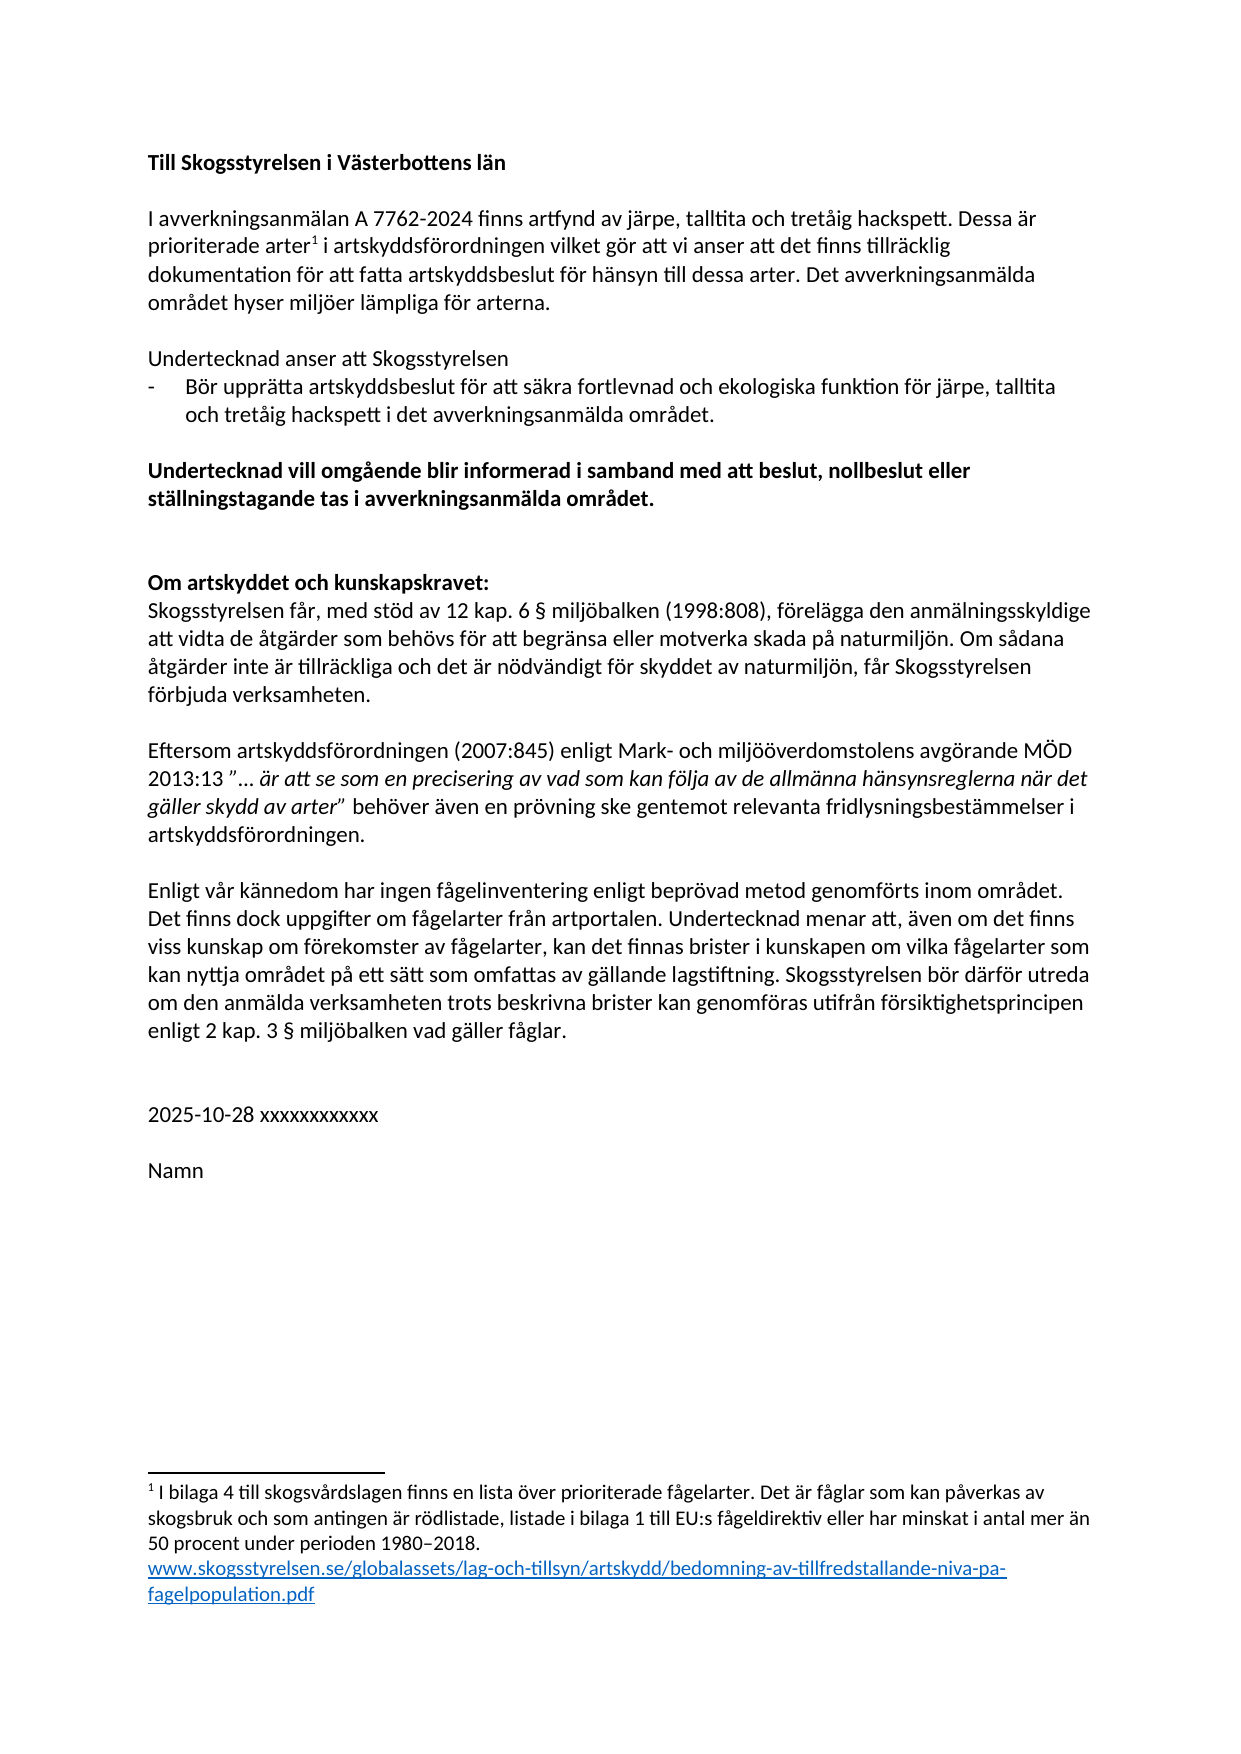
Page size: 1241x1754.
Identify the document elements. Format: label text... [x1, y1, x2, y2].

text Undertecknad anser att Skogsstyrelsen [148, 344, 1093, 372]
text Namn [148, 1156, 1093, 1184]
list Bör upprätta artskyddsbeslut för att säkra fortlevnad och ekologiska funktion för järpe, talltita och tretåig hackspett i det avverkningsanmälda området. [148, 372, 1093, 428]
text gäller skydd av arter” behöver även en prövning ske gentemot relevanta fridlysningsbestämmelser i artskyddsförordningen. [148, 792, 1093, 848]
text Enligt vår kännedom har ingen fågelinventering enligt beprövad metod genomförts inom området. Det finns dock uppgifter om fågelarter från artportalen. Undertecknad menar att, även om det finns viss kunskap om förekomster av fågelarter, kan det finnas brister i kunskapen om vilka fågelarter som kan nyttja området på ett sätt som omfattas av gällande lagstiftning. Skogsstyrelsen bör därför utreda om den anmälda verksamheten trots beskrivna brister kan genomföras utifrån försiktighetsprincipen enligt 2 kap. 3 § miljöbalken vad gäller fåglar. [148, 876, 1093, 1044]
text Om artskyddet och kunskapskravet: [148, 568, 1093, 596]
text Eftersom artskyddsförordningen (2007:845) enligt Mark- och miljööverdomstolens avgörande MÖD 2013:13 ”… är att se som en precisering av vad som kan följa av de allmänna hänsynsreglerna när det [148, 736, 1093, 792]
text Till Skogsstyrelsen i Västerbottens län [148, 148, 1093, 176]
text 2025-10-28 xxxxxxxxxxxx [148, 1100, 1093, 1128]
text Undertecknad vill omgående blir informerad i samband med att beslut, nollbeslut eller ställningstagande tas i avverkningsanmälda området. [148, 456, 1093, 512]
text I avverkningsanmälan A 7762-2024 finns artfynd av järpe, talltita och tretåig hackspett. Dessa är prioriterade arter i artskyddsförordningen vilket gör att vi anser att det finns tillräcklig dokumentation för att fatta artskyddsbeslut för hänsyn till dessa arter. Det avverkningsanmälda området hyser miljöer lämpliga för arterna. [148, 204, 1093, 316]
text Skogsstyrelsen får, med stöd av 12 kap. 6 § miljöbalken (1998:808), förelägga den anmälningsskyldige att vidta de åtgärder som behövs för att begränsa eller motverka skada på naturmiljön. Om sådana åtgärder inte är tillräckliga och det är nödvändigt för skyddet av naturmiljön, får Skogsstyrelsen förbjuda verksamheten. [148, 596, 1093, 708]
